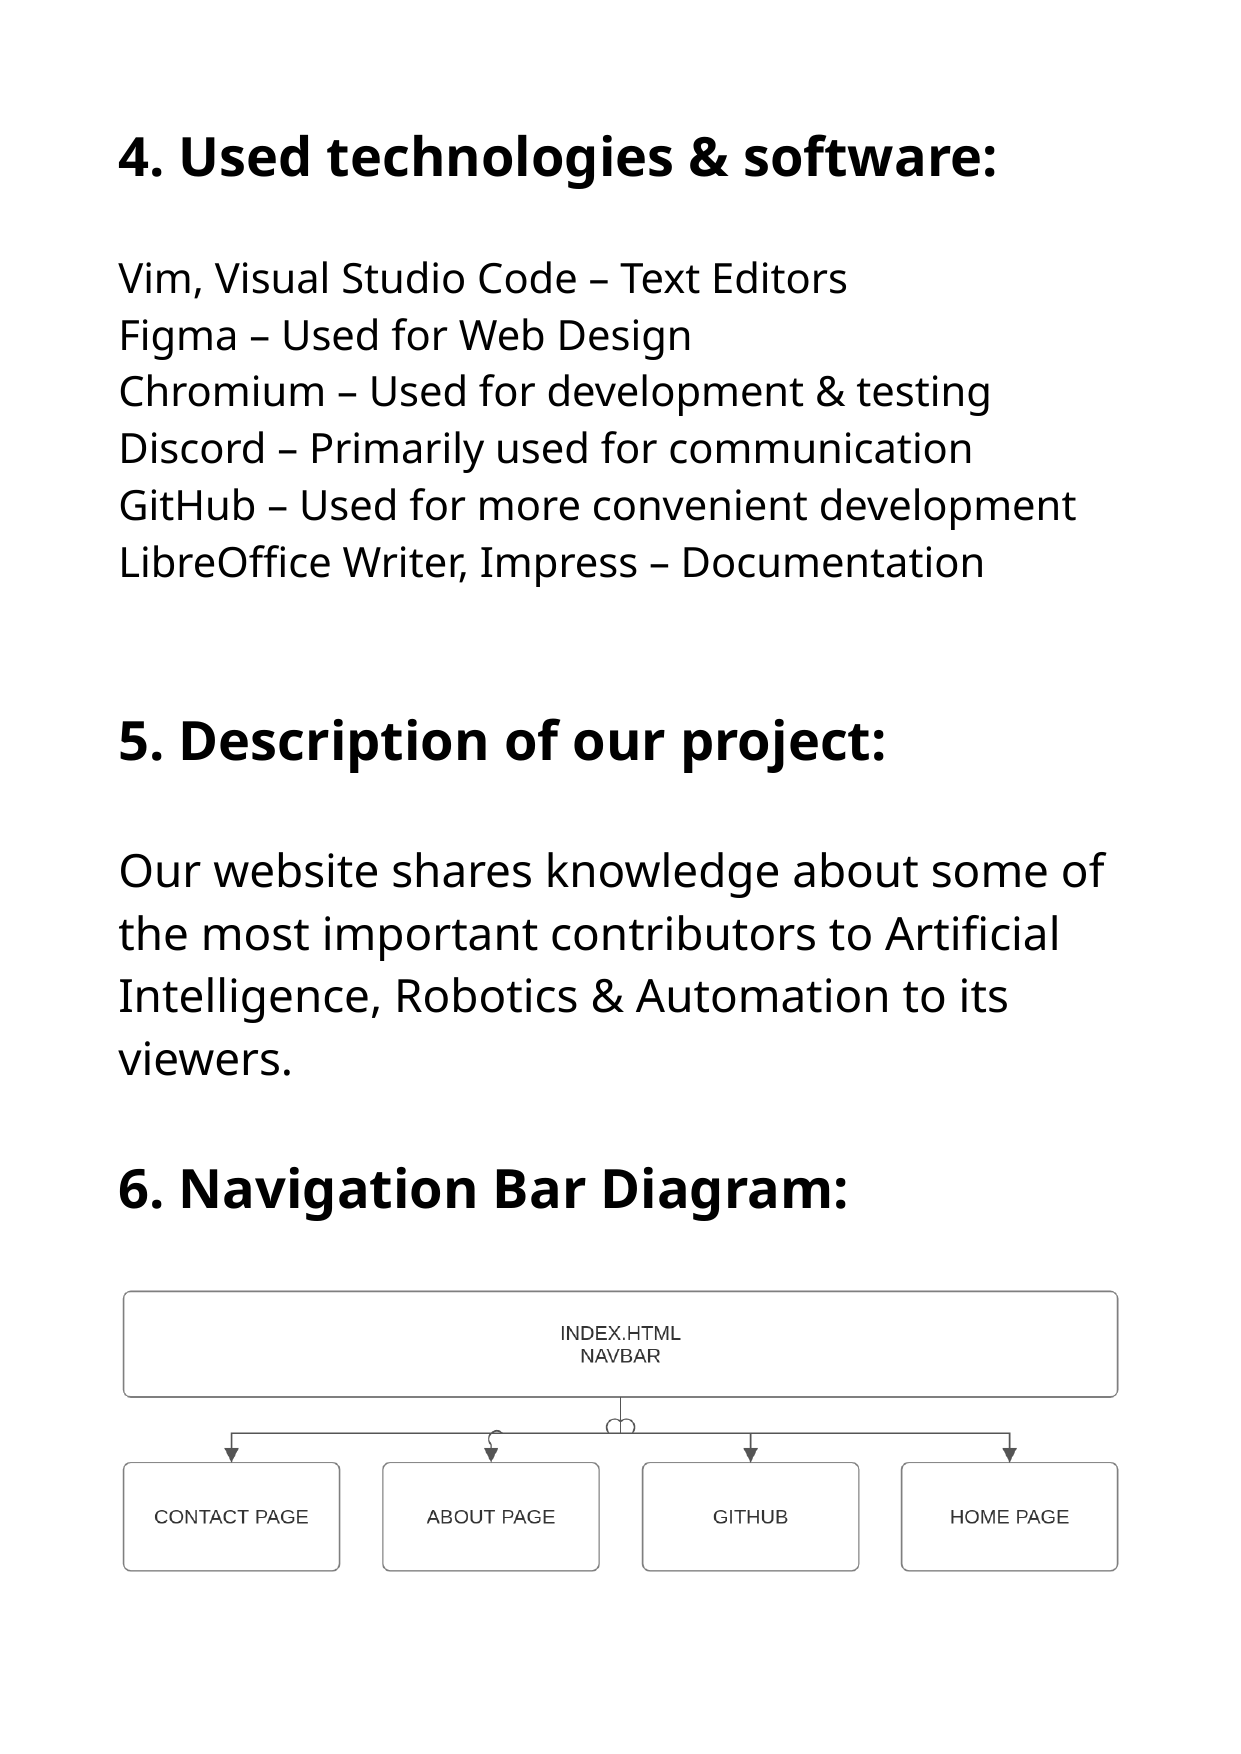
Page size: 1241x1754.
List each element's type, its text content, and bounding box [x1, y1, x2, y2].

picture [118, 1287, 1123, 1575]
text 4. Used technologies & software: [118, 118, 1122, 192]
text Vim, Visual Studio Code – Text Editors [118, 249, 1122, 305]
text Figma – Used for Web Design [118, 305, 1122, 362]
text LibreOffice Writer, Impress – Documentation [118, 532, 1122, 589]
text 6. Navigation Bar Diagram: [118, 1151, 1122, 1224]
text 5. Description of our project: [118, 703, 1122, 777]
text GitHub – Used for more convenient development [118, 476, 1122, 532]
text Our website shares knowledge about some of the most important contributors to Artificial Intelligence, Robotics & Automation to its viewers. [118, 839, 1122, 1088]
text Chromium – Used for development & testing [118, 362, 1122, 419]
text Discord – Primarily used for communication [118, 419, 1122, 476]
